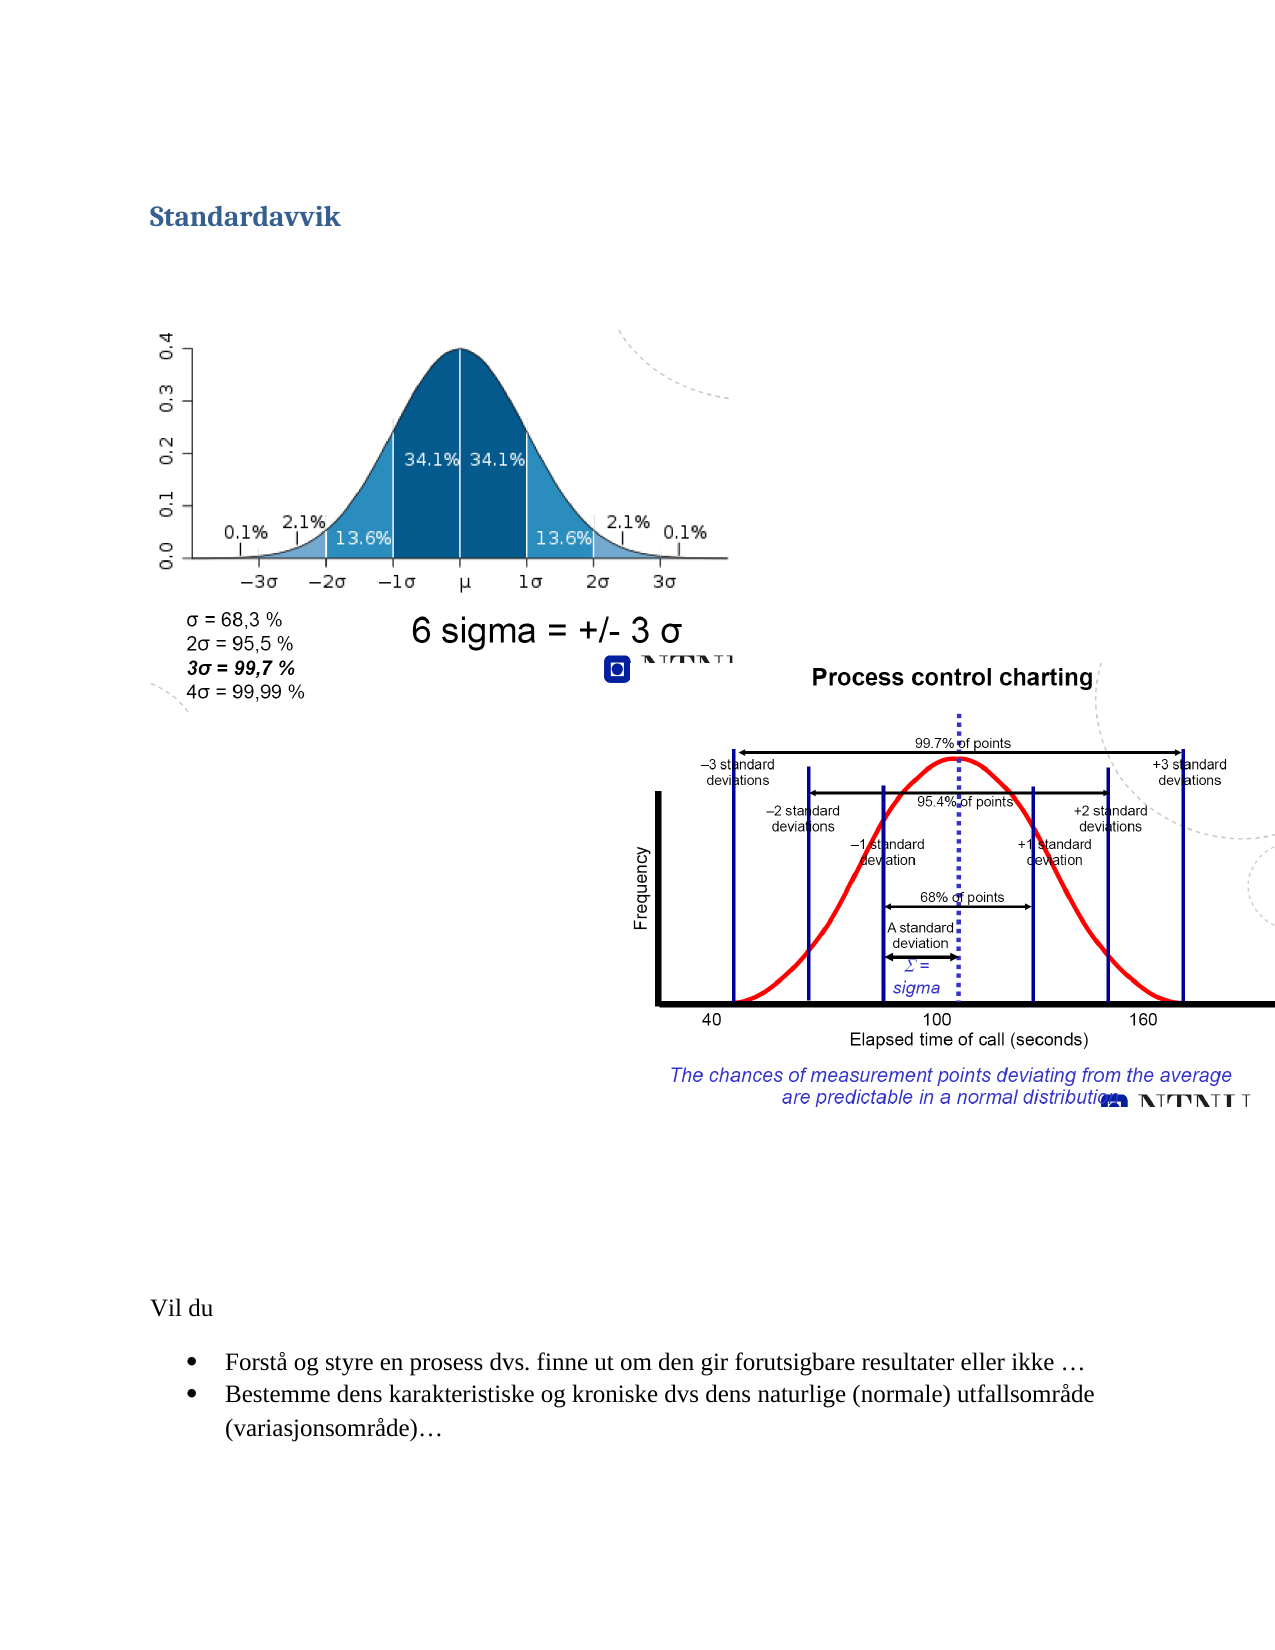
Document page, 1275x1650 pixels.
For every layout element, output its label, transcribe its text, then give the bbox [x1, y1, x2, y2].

subtitle Standardavvik [150, 200, 1125, 233]
text Vil du [150, 1293, 1125, 1321]
picture [150, 328, 1275, 1107]
list Forstå og styre en prosess dvs. finne ut om den gir forutsigbare resultater eller ikke … [187, 1347, 1125, 1375]
list Bestemme dens karakteristiske og kroniske dvs dens naturlige (normale) utfallsområde (variasjonsområde)… [187, 1379, 1125, 1441]
